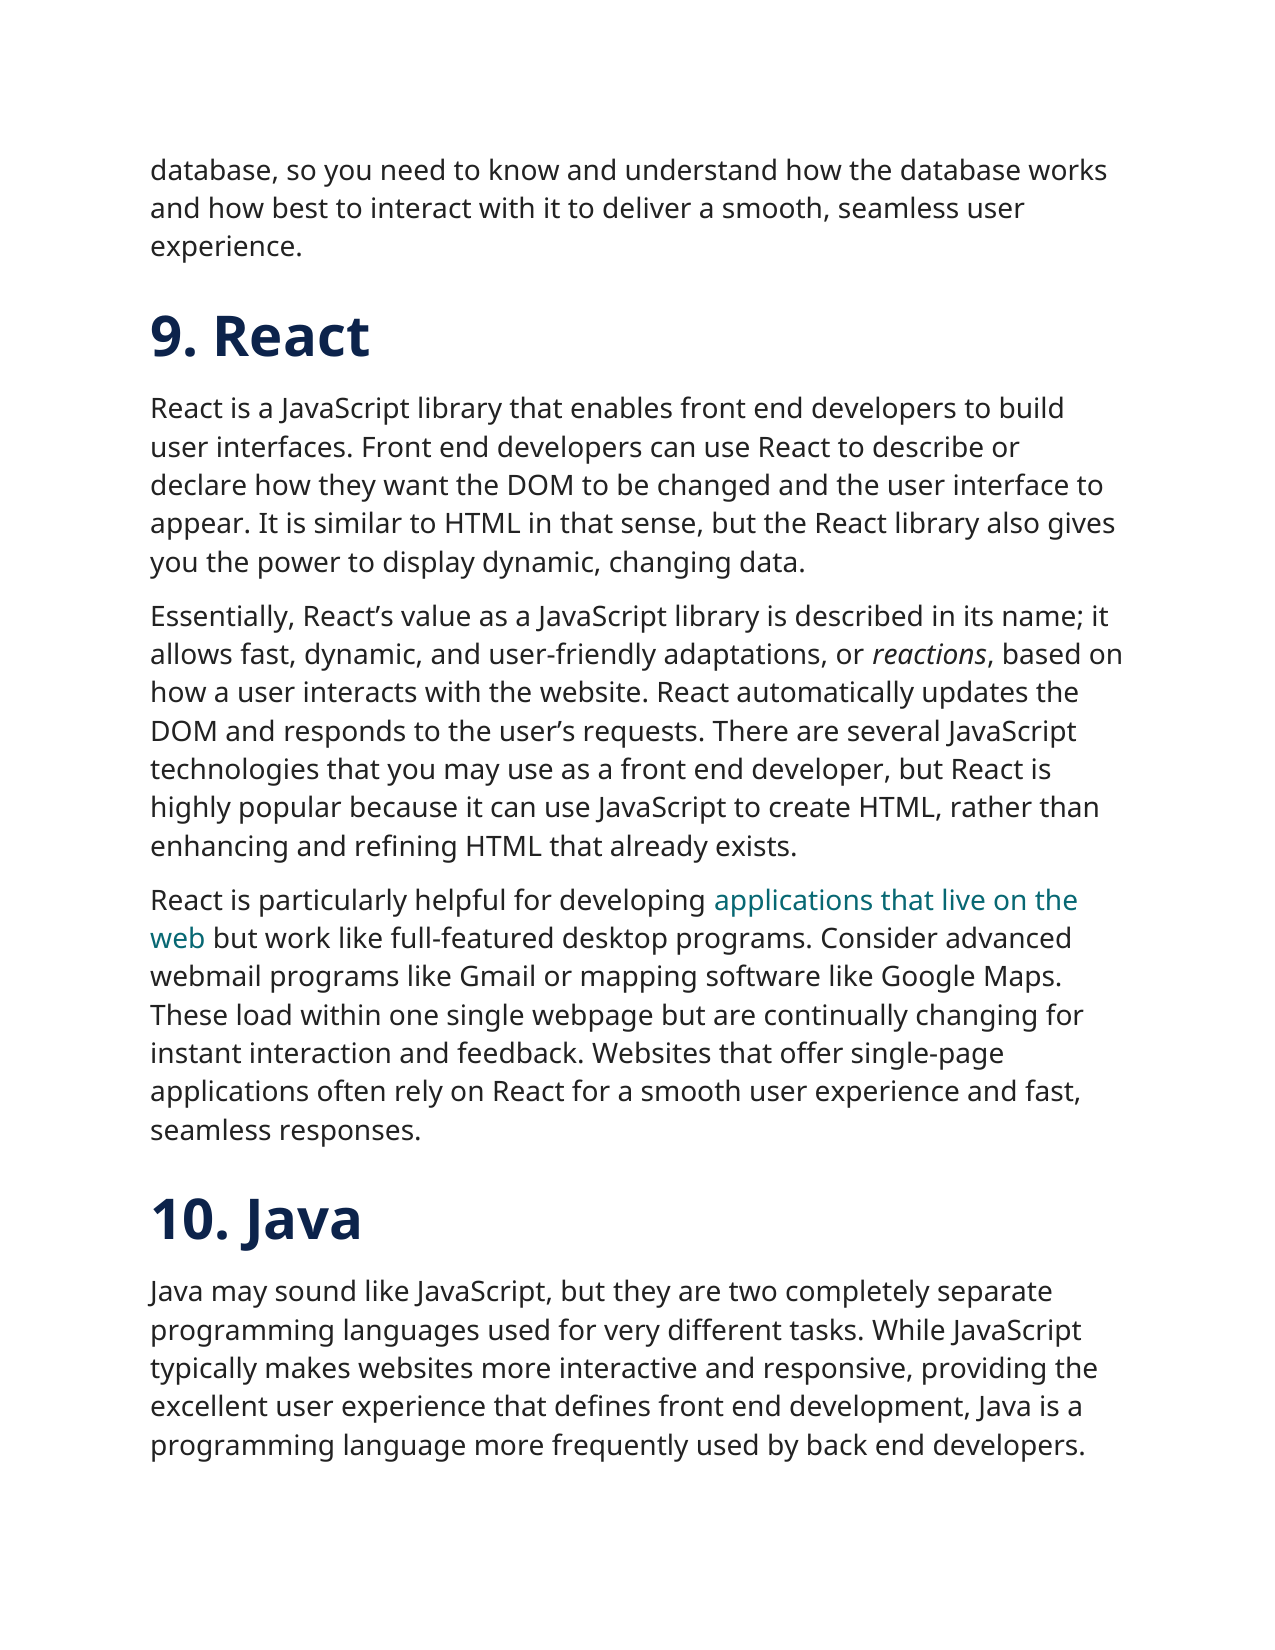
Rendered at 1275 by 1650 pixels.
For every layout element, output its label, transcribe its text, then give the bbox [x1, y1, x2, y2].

text Java may sound like JavaScript, but they are two completely separate programming languages used for very different tasks. While JavaScript typically makes websites more interactive and responsive, providing the excellent user experience that defines front end development, Java is a programming language more frequently used by back end developers. [150, 1272, 1125, 1463]
text 9. React [150, 296, 1125, 373]
text React is a JavaScript library that enables front end developers to build user interfaces. Front end developers can use React to describe or declare how they want the DOM to be changed and the user interface to appear. It is similar to HTML in that sense, but the React library also gives you the power to display dynamic, changing data. [150, 388, 1125, 580]
text 10. Java [150, 1179, 1125, 1256]
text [150, 150, 1125, 265]
text React is particularly helpful for developing applications that live on the web but work like full-featured desktop programs. Consider advanced webmail programs like Gmail or mapping software like Google Maps. These load within one single webpage but are continually changing for instant interaction and feedback. Websites that offer single-page applications often rely on React for a smooth user experience and fast, seamless responses. [150, 880, 1125, 1148]
text Essentially, React’s value as a JavaScript library is described in its name; it allows fast, dynamic, and user-friendly adaptations, or reactions, based on how a user interacts with the website. React automatically updates the DOM and responds to the user’s requests. There are several JavaScript technologies that you may use as a front end developer, but React is highly popular because it can use JavaScript to create HTML, rather than enhancing and refining HTML that already exists. [150, 596, 1125, 864]
